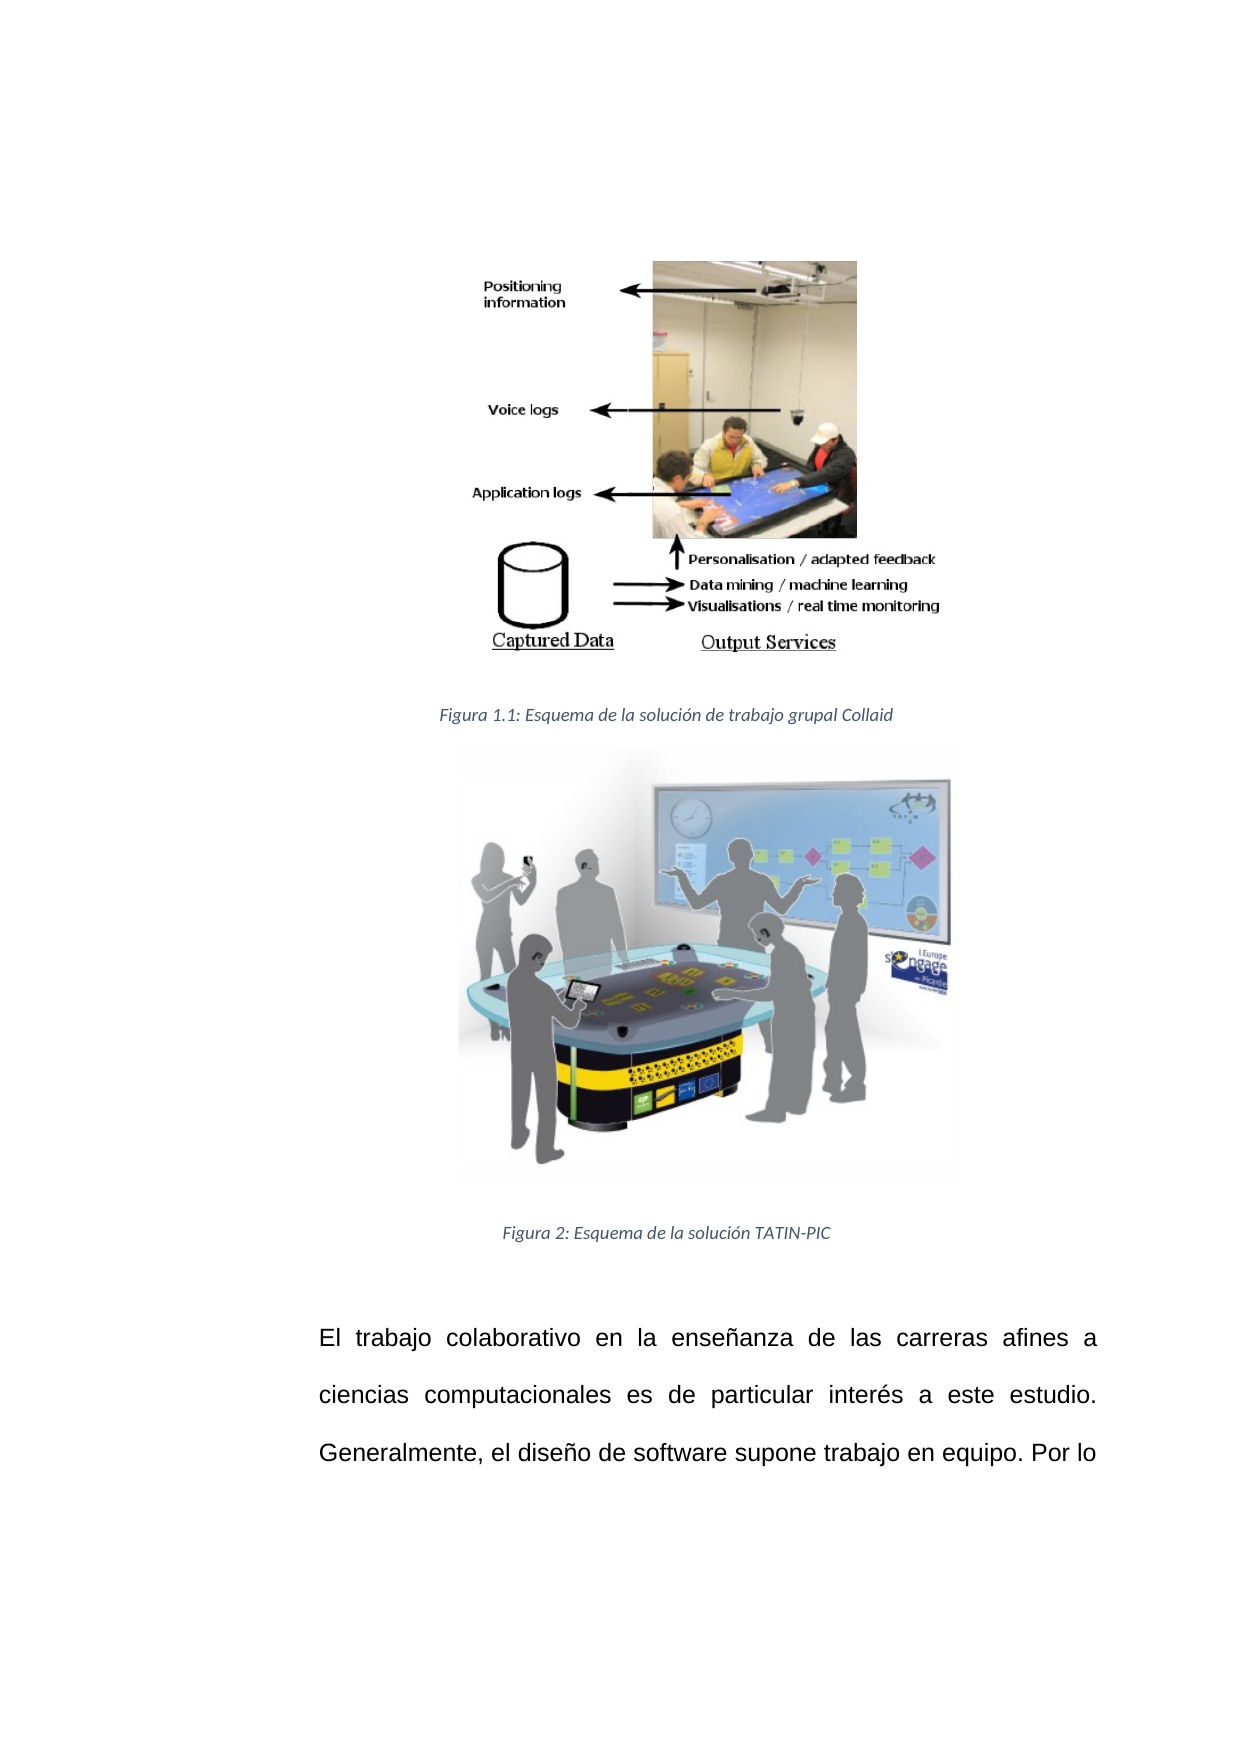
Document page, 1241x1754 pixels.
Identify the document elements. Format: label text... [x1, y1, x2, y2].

picture [465, 236, 952, 670]
picture [456, 747, 961, 1188]
text Figura 1.1: Esquema de la solución de trabajo grupal Collaid [236, 703, 1098, 726]
